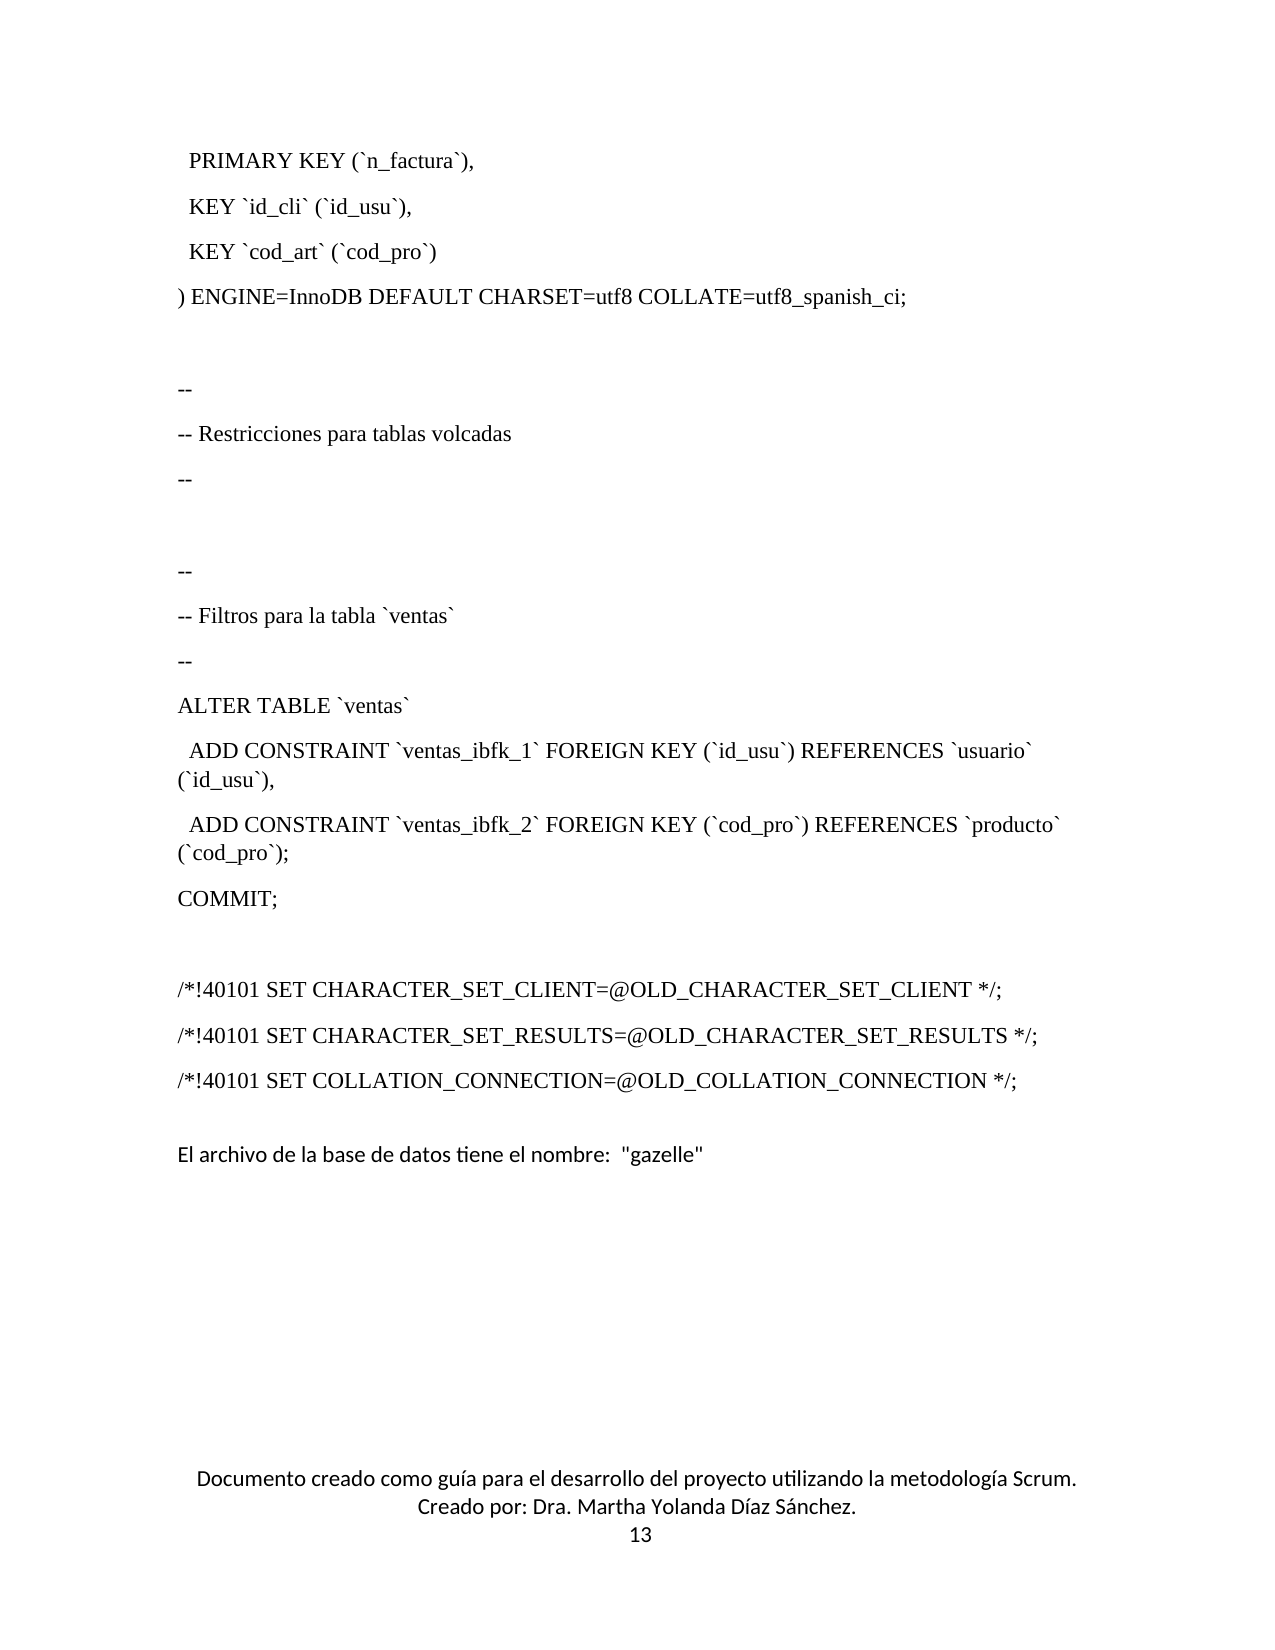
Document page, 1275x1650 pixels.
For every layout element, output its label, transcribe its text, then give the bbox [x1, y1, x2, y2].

text El archivo de la base de datos tiene el nombre: "gazelle" [177, 1140, 1098, 1168]
text -- Filtros para la tabla `ventas` [177, 602, 1098, 628]
text -- Restricciones para tablas volcadas [177, 420, 1098, 446]
text -- [177, 375, 1098, 401]
text ) ENGINE=InnoDB DEFAULT CHARSET=utf8 COLLATE=utf8_spanish_ci; [177, 283, 1098, 309]
text COMMIT; [177, 884, 1098, 911]
text PRIMARY KEY (`n_factura`), [177, 148, 1098, 174]
text /*!40101 SET COLLATION_CONNECTION=@OLD_COLLATION_CONNECTION */; [177, 1067, 1098, 1093]
text -- [177, 465, 1098, 491]
text ALTER TABLE `ventas` [177, 692, 1098, 719]
text ADD CONSTRAINT `ventas_ibfk_1` FOREIGN KEY (`id_usu`) REFERENCES `usuario` (`id_usu`), [177, 737, 1098, 792]
text ADD CONSTRAINT `ventas_ibfk_2` FOREIGN KEY (`cod_pro`) REFERENCES `producto` (`cod_pro`); [177, 811, 1098, 866]
text -- [177, 557, 1098, 583]
text /*!40101 SET CHARACTER_SET_CLIENT=@OLD_CHARACTER_SET_CLIENT */; [177, 977, 1098, 1003]
text KEY `id_cli` (`id_usu`), [177, 193, 1098, 219]
text /*!40101 SET CHARACTER_SET_RESULTS=@OLD_CHARACTER_SET_RESULTS */; [177, 1022, 1098, 1048]
text -- [177, 647, 1098, 674]
text KEY `cod_art` (`cod_pro`) [177, 238, 1098, 264]
